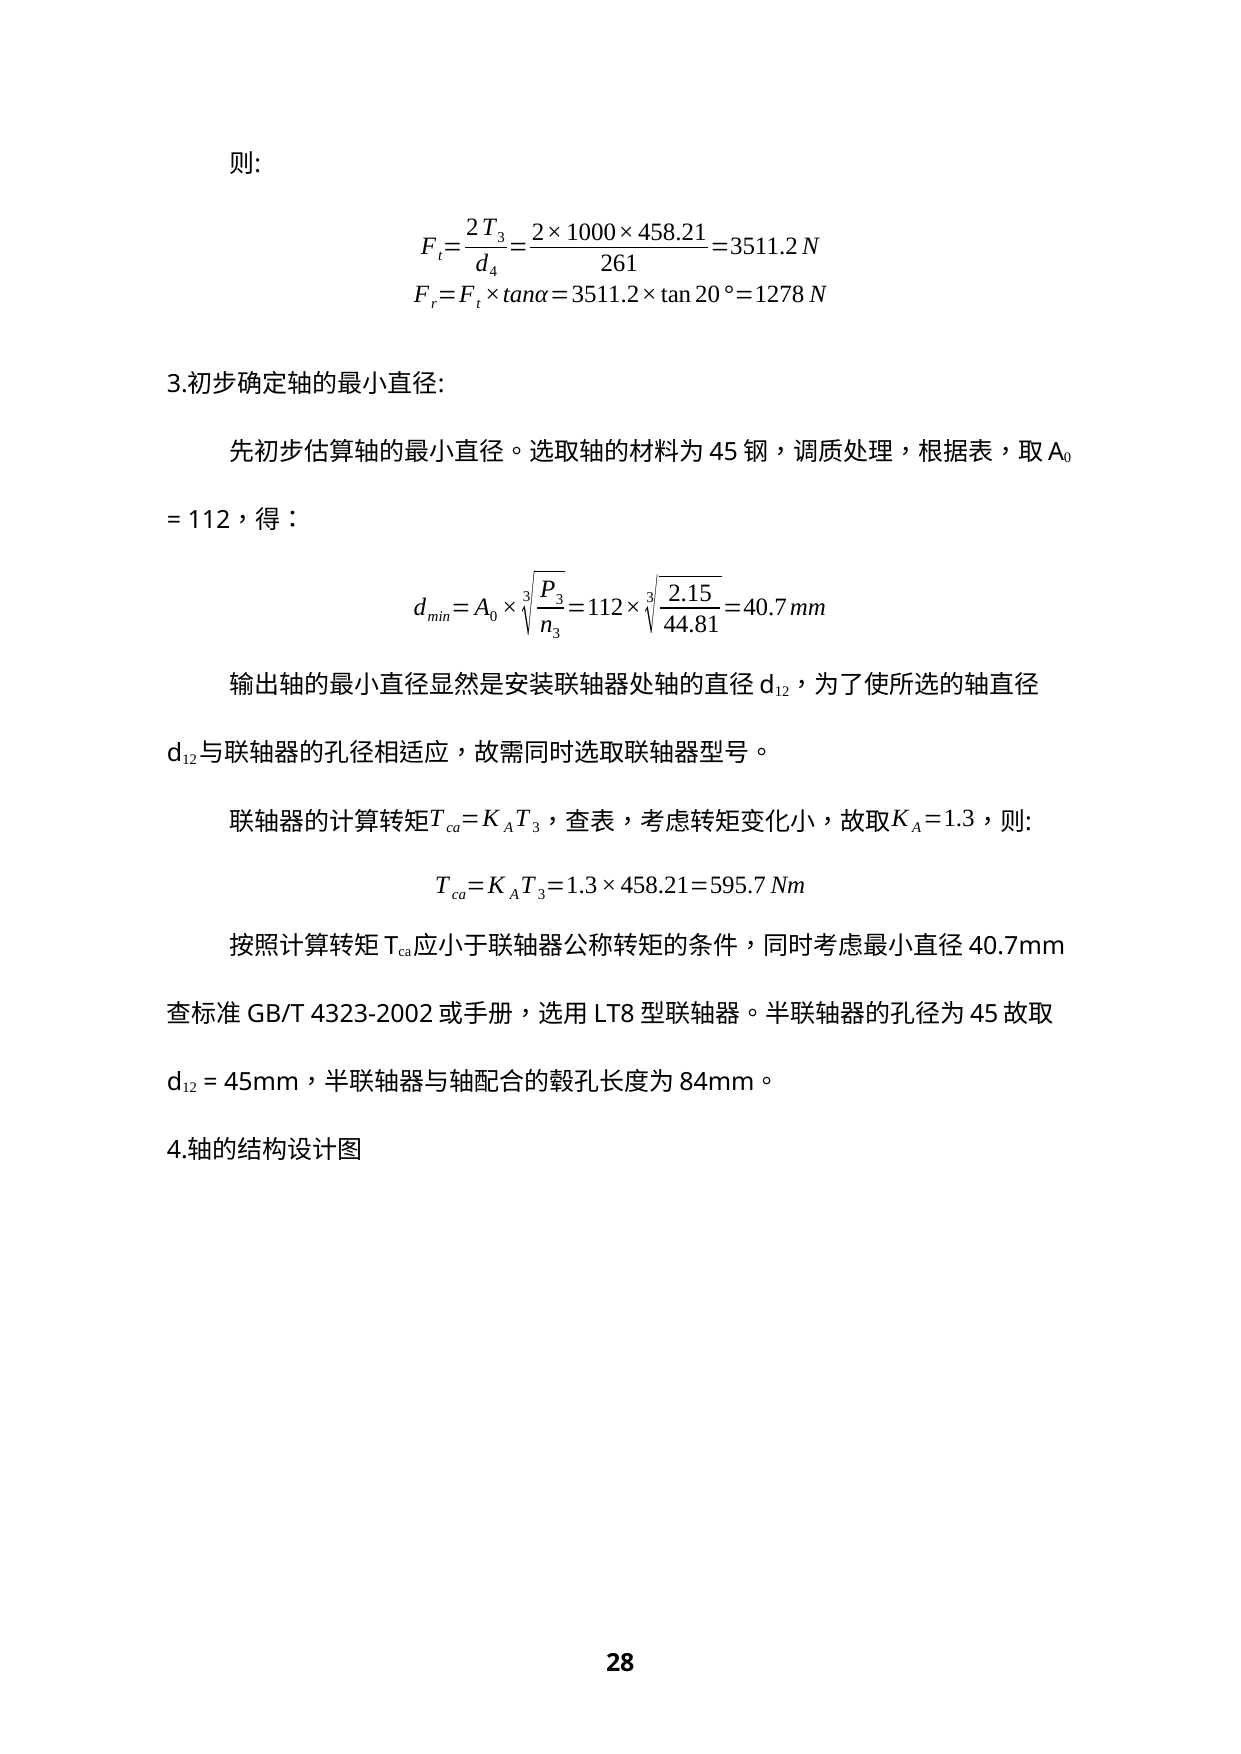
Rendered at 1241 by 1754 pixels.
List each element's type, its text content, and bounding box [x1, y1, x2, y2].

text 先初步估算轴的最小直径。选取轴的材料为45钢，调质处理，根据表，取A0 = 112，得： [167, 433, 1073, 536]
text 则: [167, 146, 1073, 180]
text 按照计算转矩Tca应小于联轴器公称转矩的条件，同时考虑最小直径40.7mm查标准GB/T 4323-2002或手册，选用LT8型联轴器。半联轴器的孔径为45故取d12 = 45mm，半联轴器与轴配合的毂孔长度为84mm。 [167, 928, 1073, 1098]
text 3.初步确定轴的最小直径: [167, 365, 1073, 399]
text 4.轴的结构设计图 [167, 1132, 1073, 1166]
text 联轴器的计算转矩，查表，考虑转矩变化小，故取，则: [167, 803, 1073, 837]
text 输出轴的最小直径显然是安装联轴器处轴的直径d12，为了使所选的轴直径d12与联轴器的孔径相适应，故需同时选取联轴器型号。 [167, 667, 1073, 769]
